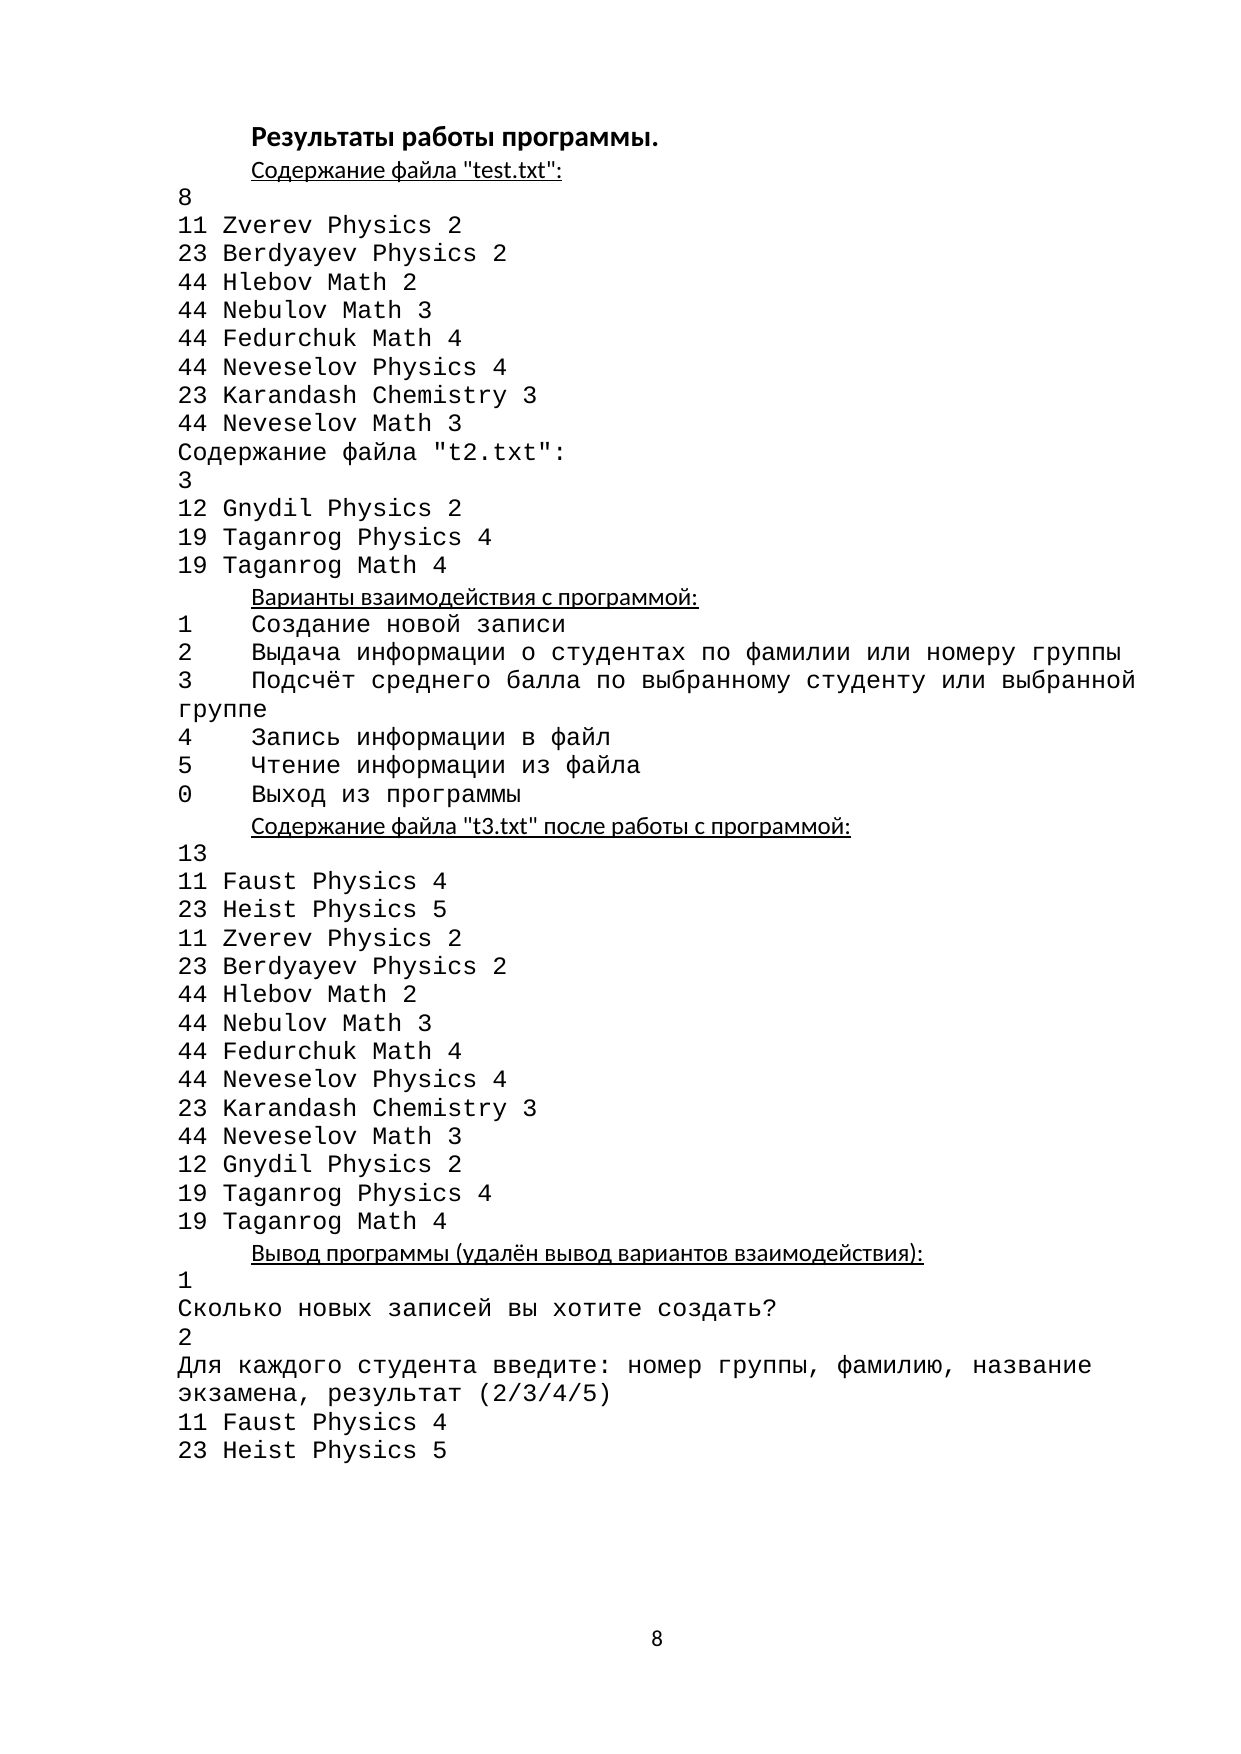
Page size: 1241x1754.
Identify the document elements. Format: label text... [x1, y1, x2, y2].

text 19 Taganrog Math 4 [177, 1209, 1137, 1237]
text 3 [177, 468, 1137, 496]
text 4 Запись информации в файл [177, 725, 1137, 753]
text 44 Fedurchuk Math 4 [177, 326, 1137, 354]
text 13 [177, 840, 1137, 869]
text 44 Hlebov Math 2 [177, 982, 1137, 1010]
text 44 Hlebov Math 2 [177, 269, 1137, 298]
text 44 Neveselov Math 3 [177, 411, 1137, 439]
text 19 Taganrog Physics 4 [177, 1180, 1137, 1209]
text Вывод программы (удалён вывод вариантов взаимодействия): [177, 1237, 1137, 1267]
text 0 Выход из программы [177, 781, 1137, 810]
text 44 Nebulov Math 3 [177, 1010, 1137, 1039]
text Содержание файла "test.txt": [177, 154, 1137, 184]
text Результаты работы программы. [177, 118, 1137, 154]
text 11 Faust Physics 4 [177, 869, 1137, 897]
text 11 Faust Physics 4 [177, 1409, 1137, 1437]
text 2 [177, 1324, 1137, 1352]
text 23 Karandash Chemistry 3 [177, 1095, 1137, 1124]
text 44 Neveselov Physics 4 [177, 354, 1137, 383]
text Содержание файла "t2.txt": [177, 439, 1137, 468]
text Для каждого студента введите: номер группы, фамилию, название экзамена, результат (2/3/4/5) [177, 1352, 1137, 1409]
text 2 Выдача информации о студентах по фамилии или номеру группы [177, 640, 1137, 668]
text 44 Nebulov Math 3 [177, 298, 1137, 326]
text 44 Neveselov Physics 4 [177, 1067, 1137, 1095]
text 1 [177, 1267, 1137, 1296]
text Содержание файла "t3.txt" после работы с программой: [177, 810, 1137, 840]
text 23 Heist Physics 5 [177, 1437, 1137, 1466]
text 3 Подсчёт среднего балла по выбранному студенту или выбранной группе [177, 668, 1137, 725]
text 5 Чтение информации из файла [177, 753, 1137, 781]
text Сколько новых записей вы хотите создать? [177, 1296, 1137, 1324]
text 11 Zverev Physics 2 [177, 213, 1137, 241]
text 8 [177, 184, 1137, 213]
text 12 Gnydil Physics 2 [177, 1152, 1137, 1180]
text 23 Berdyayev Physics 2 [177, 954, 1137, 982]
text 19 Taganrog Physics 4 [177, 524, 1137, 553]
text 44 Neveselov Math 3 [177, 1124, 1137, 1152]
text 23 Berdyayev Physics 2 [177, 241, 1137, 269]
text 11 Zverev Physics 2 [177, 925, 1137, 954]
text Варианты взаимодействия с программой: [177, 581, 1137, 611]
text 1 Создание новой записи [177, 611, 1137, 640]
text 23 Karandash Chemistry 3 [177, 383, 1137, 411]
text 23 Heist Physics 5 [177, 897, 1137, 925]
text 12 Gnydil Physics 2 [177, 496, 1137, 524]
text 19 Taganrog Math 4 [177, 553, 1137, 581]
text 44 Fedurchuk Math 4 [177, 1039, 1137, 1067]
